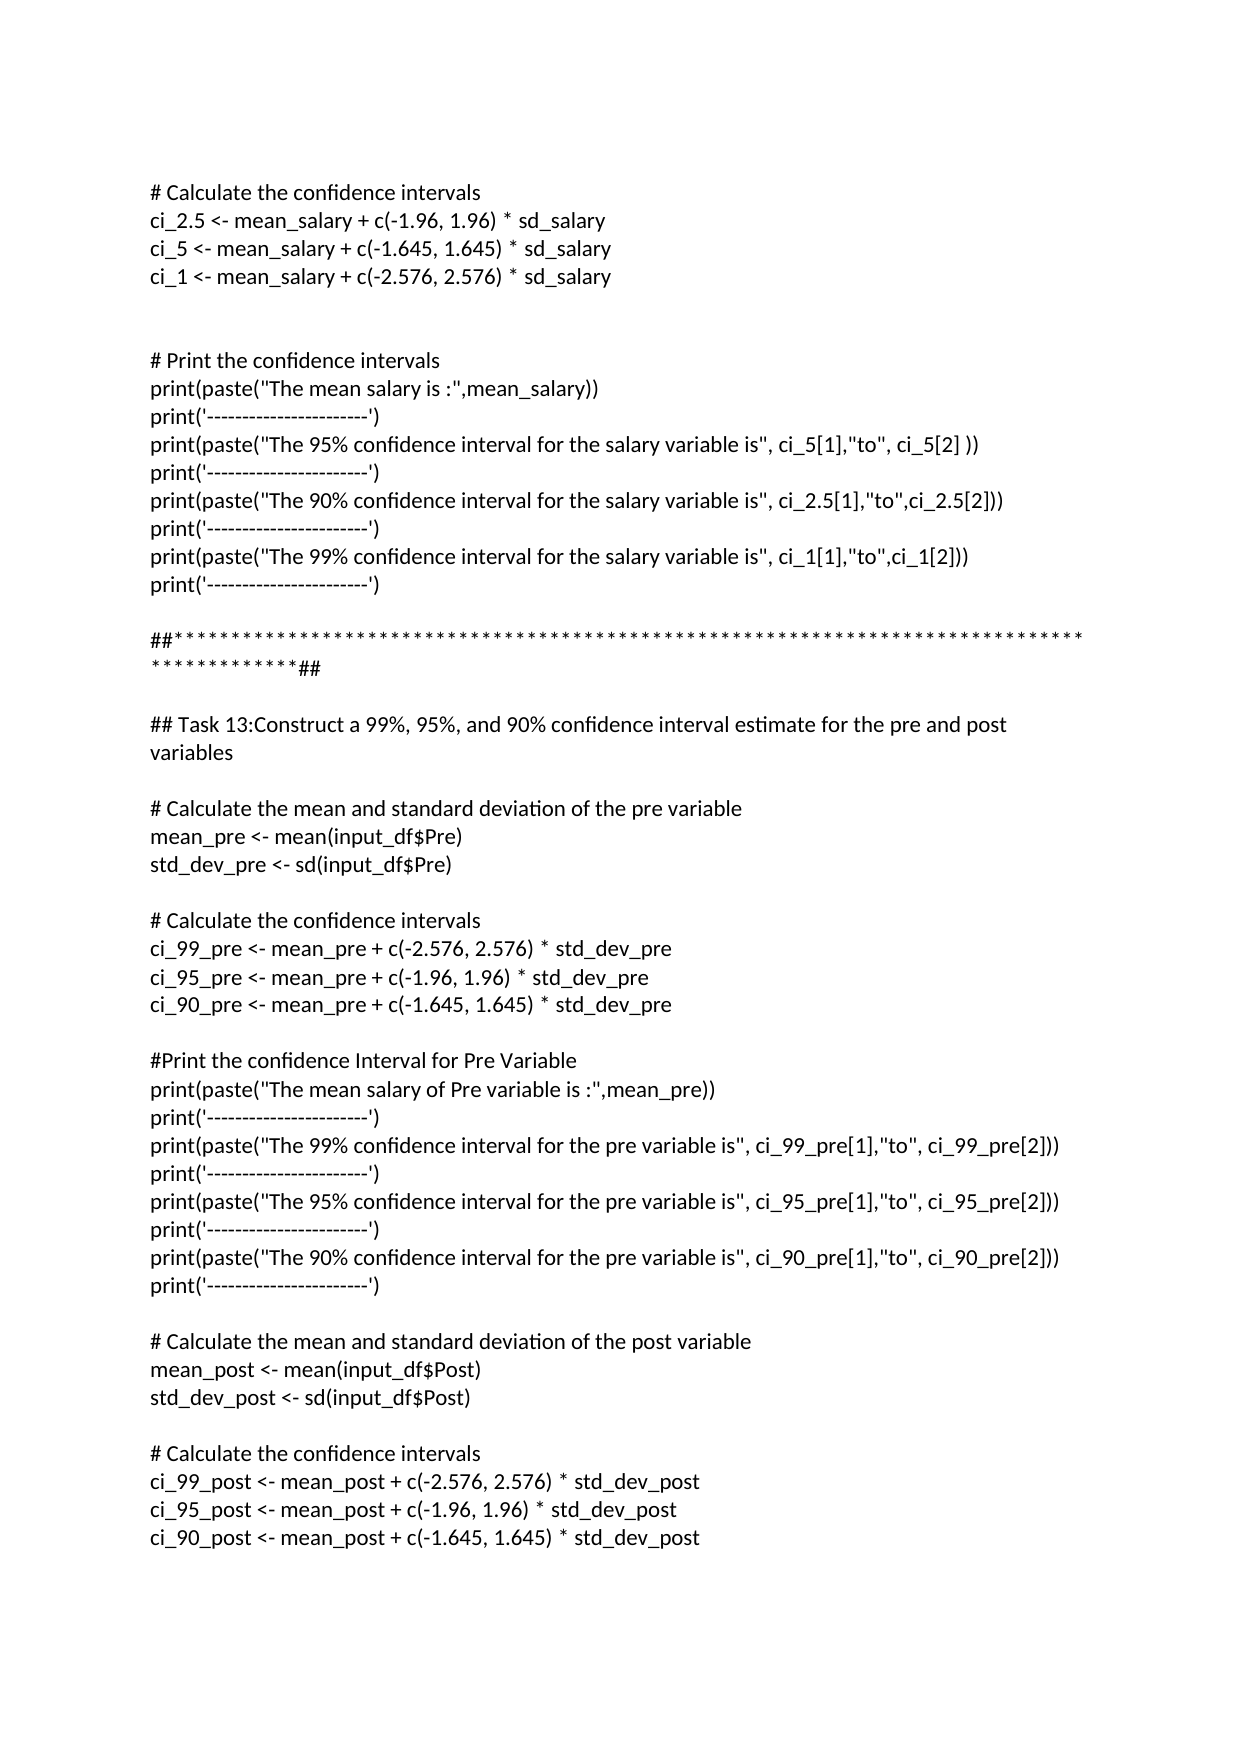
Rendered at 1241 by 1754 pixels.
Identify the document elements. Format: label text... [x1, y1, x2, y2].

text # Print the confidence intervals [150, 346, 1090, 374]
text print(paste("The 90% confidence interval for the pre variable is", ci_90_pre[1],"to", ci_90_pre[2])) [150, 1243, 1090, 1271]
text std_dev_post <- sd(input_df$Post) [150, 1383, 1090, 1411]
text ci_5 <- mean_salary + c(-1.645, 1.645) * sd_salary [150, 234, 1090, 262]
text ci_99_pre <- mean_pre + c(-2.576, 2.576) * std_dev_pre [150, 934, 1090, 963]
text print('-----------------------') [150, 570, 1090, 598]
text print('-----------------------') [150, 1103, 1090, 1131]
text mean_pre <- mean(input_df$Pre) [150, 822, 1090, 851]
text #Print the confidence Interval for Pre Variable [150, 1047, 1090, 1075]
text print('-----------------------') [150, 402, 1090, 430]
text ##*********************************************************************************************## [150, 626, 1090, 682]
text ci_1 <- mean_salary + c(-2.576, 2.576) * sd_salary [150, 262, 1090, 290]
text ci_95_pre <- mean_pre + c(-1.96, 1.96) * std_dev_pre [150, 963, 1090, 991]
text print(paste("The 95% confidence interval for the salary variable is", ci_5[1],"to", ci_5[2] )) [150, 430, 1090, 458]
text ci_90_pre <- mean_pre + c(-1.645, 1.645) * std_dev_pre [150, 991, 1090, 1019]
text ci_99_post <- mean_post + c(-2.576, 2.576) * std_dev_post [150, 1467, 1090, 1495]
text print(paste("The 90% confidence interval for the salary variable is", ci_2.5[1],"to",ci_2.5[2])) [150, 486, 1090, 514]
text ci_95_post <- mean_post + c(-1.96, 1.96) * std_dev_post [150, 1495, 1090, 1523]
text print(paste("The 99% confidence interval for the pre variable is", ci_99_pre[1],"to", ci_99_pre[2])) [150, 1131, 1090, 1159]
text print('-----------------------') [150, 1271, 1090, 1299]
text std_dev_pre <- sd(input_df$Pre) [150, 851, 1090, 878]
text # Calculate the mean and standard deviation of the pre variable [150, 794, 1090, 822]
text print(paste("The mean salary is :",mean_salary)) [150, 374, 1090, 402]
text print('-----------------------') [150, 1159, 1090, 1187]
text print('-----------------------') [150, 458, 1090, 486]
text mean_post <- mean(input_df$Post) [150, 1355, 1090, 1383]
text print(paste("The 95% confidence interval for the pre variable is", ci_95_pre[1],"to", ci_95_pre[2])) [150, 1187, 1090, 1215]
text print(paste("The 99% confidence interval for the salary variable is", ci_1[1],"to",ci_1[2])) [150, 542, 1090, 570]
text # Calculate the confidence intervals [150, 907, 1090, 934]
text ci_90_post <- mean_post + c(-1.645, 1.645) * std_dev_post [150, 1523, 1090, 1551]
text # Calculate the confidence intervals [150, 1439, 1090, 1467]
text print('-----------------------') [150, 514, 1090, 542]
text ci_2.5 <- mean_salary + c(-1.96, 1.96) * sd_salary [150, 206, 1090, 234]
text print(paste("The mean salary of Pre variable is :",mean_pre)) [150, 1075, 1090, 1103]
text print('-----------------------') [150, 1215, 1090, 1243]
text ## Task 13:Construct a 99%, 95%, and 90% confidence interval estimate for the pre and post variables [150, 710, 1090, 766]
text # Calculate the mean and standard deviation of the post variable [150, 1327, 1090, 1355]
text # Calculate the confidence intervals [150, 178, 1090, 206]
